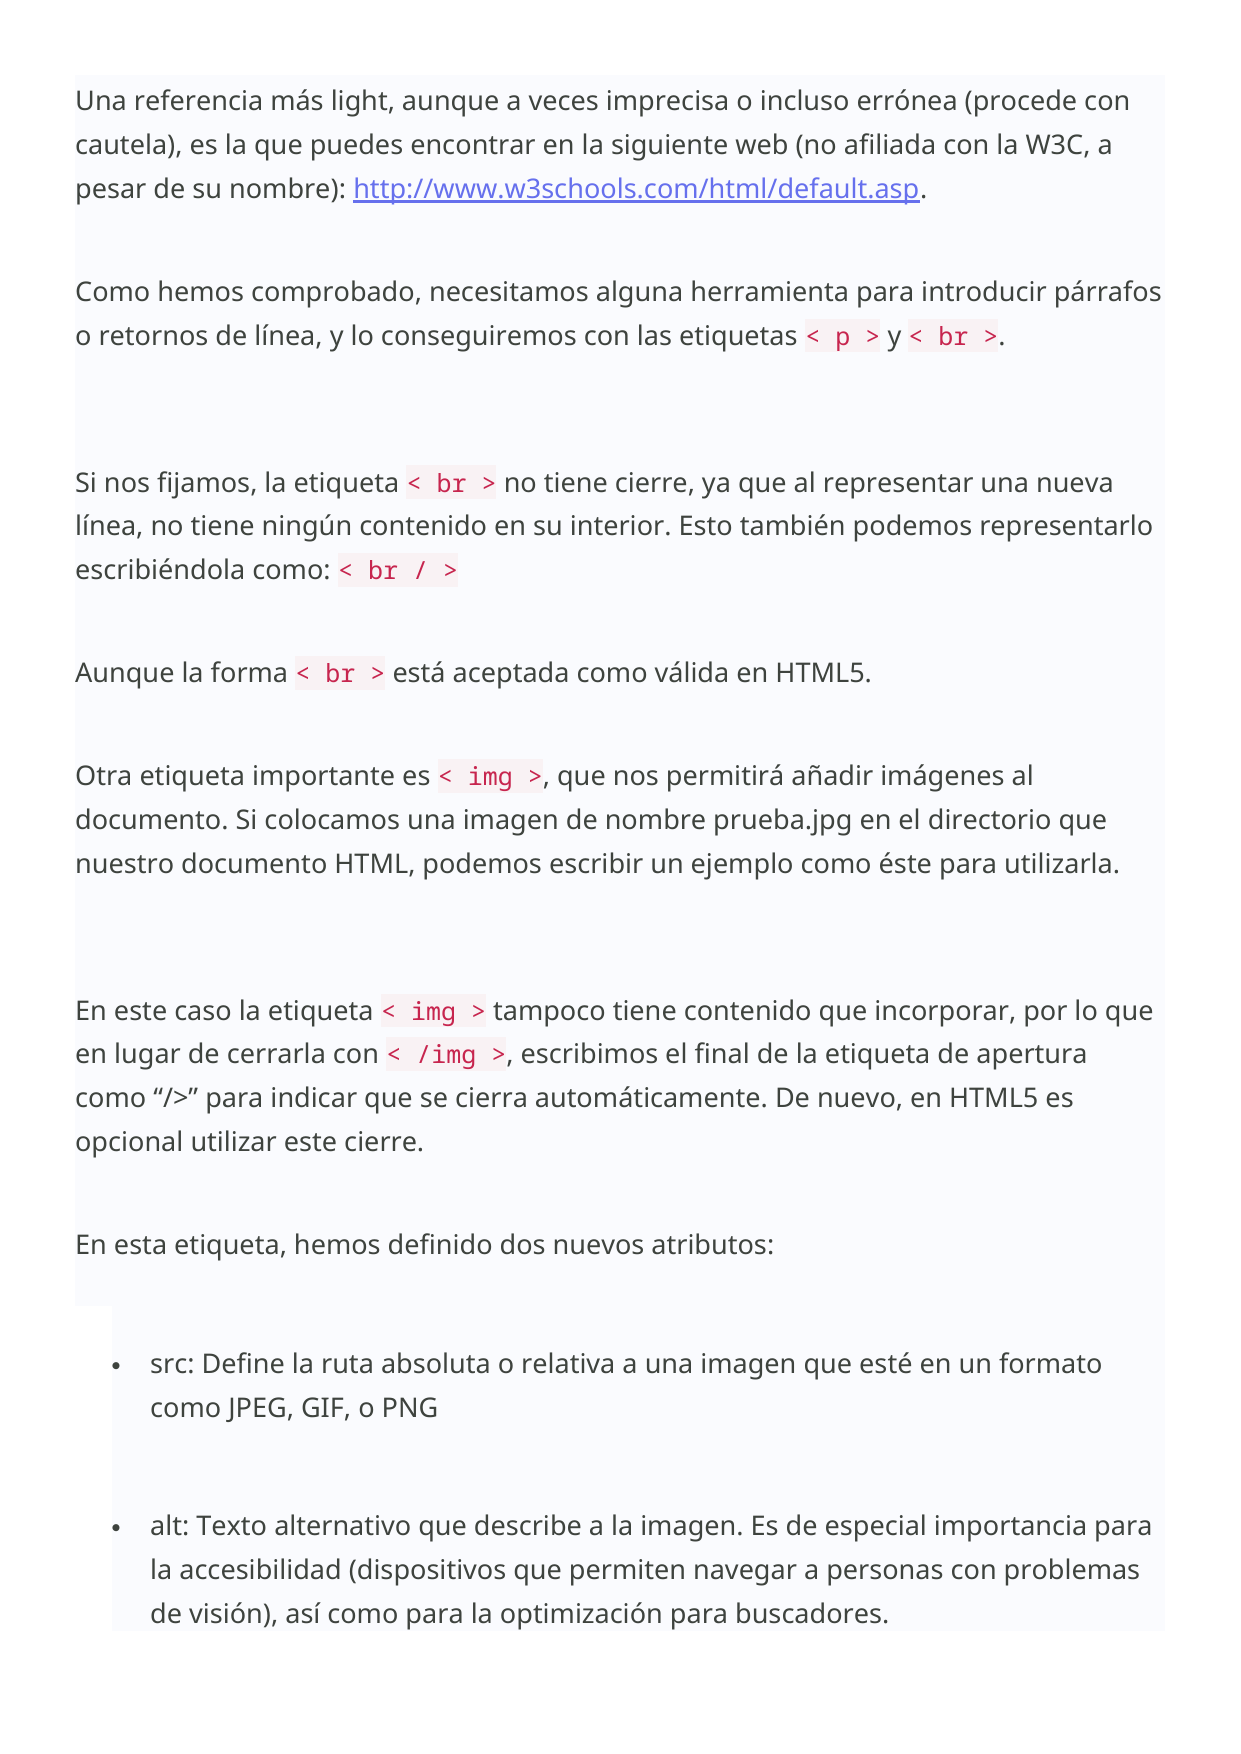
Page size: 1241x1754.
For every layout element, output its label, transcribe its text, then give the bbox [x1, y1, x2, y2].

list src: Define la ruta absoluta o relativa a una imagen que esté en un formato como JPEG, GIF, o PNG [112, 1337, 1165, 1469]
text En esta etiqueta, hemos definido dos nuevos atributos: [75, 1219, 1165, 1306]
text Aunque la forma < br > está aceptada como válida en HTML5. [75, 647, 1165, 734]
text Otra etiqueta importante es < img >, que nos permitirá añadir imágenes al documento. Si colocamos una imagen de nombre prueba.jpg en el directorio que nuestro documento HTML, podemos escribir un ejemplo como éste para utilizarla. [75, 750, 1165, 925]
text Como hemos comprobado, necesitamos alguna herramienta para introducir párrafos o retornos de línea, y lo conseguiremos con las etiquetas < p > y < br >. [75, 266, 1165, 397]
text En este caso la etiqueta < img > tampoco tiene contenido que incorporar, por lo que en lugar de cerrarla con < /img >, escribimos el final de la etiqueta de apertura como “/>” para indicar que se cierra automáticamente. De nuevo, en HTML5 es opcional utilizar este cierre. [75, 941, 1165, 1203]
list alt: Texto alternativo que describe a la imagen. Es de especial importancia para la accesibilidad (dispositivos que permiten navegar a personas con problemas de visión), así como para la optimización para buscadores. [112, 1500, 1165, 1631]
text Si nos fijamos, la etiqueta < br > no tiene cierre, ya que al representar una nueva línea, no tiene ningún contenido en su interior. Esto también podemos representarlo escribiéndola como: < br / > [75, 412, 1165, 631]
text Una referencia más light, aunque a veces imprecisa o incluso errónea (procede con cautela), es la que puedes encontrar en la siguiente web (no afiliada con la W3C, a pesar de su nombre): http://www.w3schools.com/html/default.asp. [75, 75, 1165, 250]
